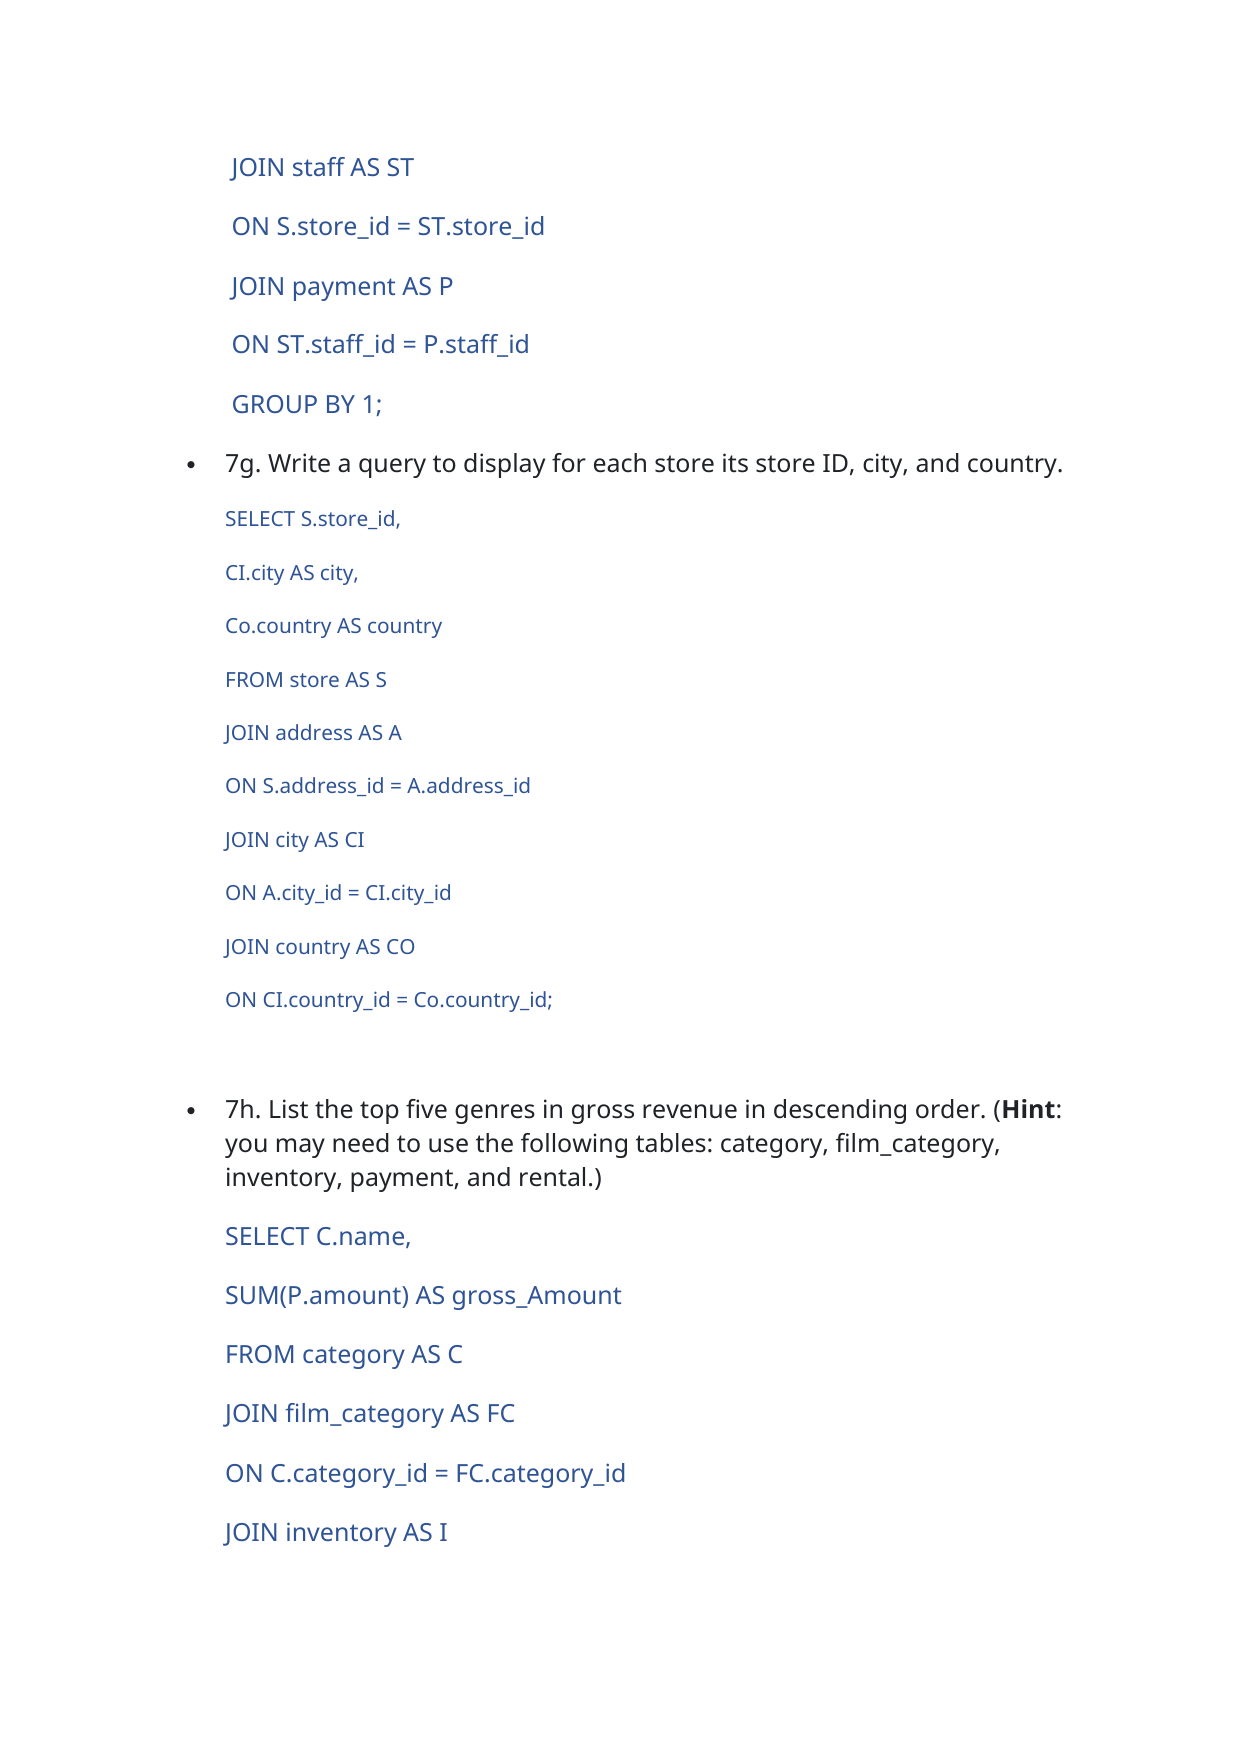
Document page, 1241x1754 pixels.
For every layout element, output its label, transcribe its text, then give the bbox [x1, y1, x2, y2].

text JOIN payment AS P [225, 268, 1090, 302]
text SELECT S.store_id, [225, 504, 1090, 533]
text FROM store AS S [225, 665, 1090, 693]
text ON C.category_id = FC.category_id [225, 1455, 1090, 1489]
text JOIN city AS CI [225, 825, 1090, 853]
text SELECT C.name, [225, 1219, 1090, 1253]
text SUM(P.amount) AS gross_Amount [225, 1278, 1090, 1312]
list 7g. Write a query to display for each store its store ID, city, and country. [187, 445, 1090, 479]
list 7h. List the top five genres in gross revenue in descending order. (Hint: you may need to use the following tables: category, film_category, inventory, payment, and rental.) [187, 1092, 1090, 1194]
text JOIN inventory AS I [225, 1514, 1090, 1548]
text ON ST.staff_id = P.staff_id [225, 327, 1090, 361]
text ON S.store_id = ST.store_id [225, 209, 1090, 243]
text ON A.city_id = CI.city_id [225, 878, 1090, 907]
text Co.country AS country [225, 611, 1090, 640]
text JOIN film_category AS FC [225, 1396, 1090, 1430]
text JOIN country AS CO [225, 932, 1090, 960]
text ON S.address_id = A.address_id [225, 772, 1090, 800]
text FROM category AS C [225, 1337, 1090, 1371]
text CI.city AS city, [225, 558, 1090, 586]
text JOIN address AS A [225, 718, 1090, 747]
text JOIN staff AS ST [225, 150, 1090, 184]
text GROUP BY 1; [225, 386, 1090, 420]
text ON CI.country_id = Co.country_id; [225, 985, 1090, 1014]
